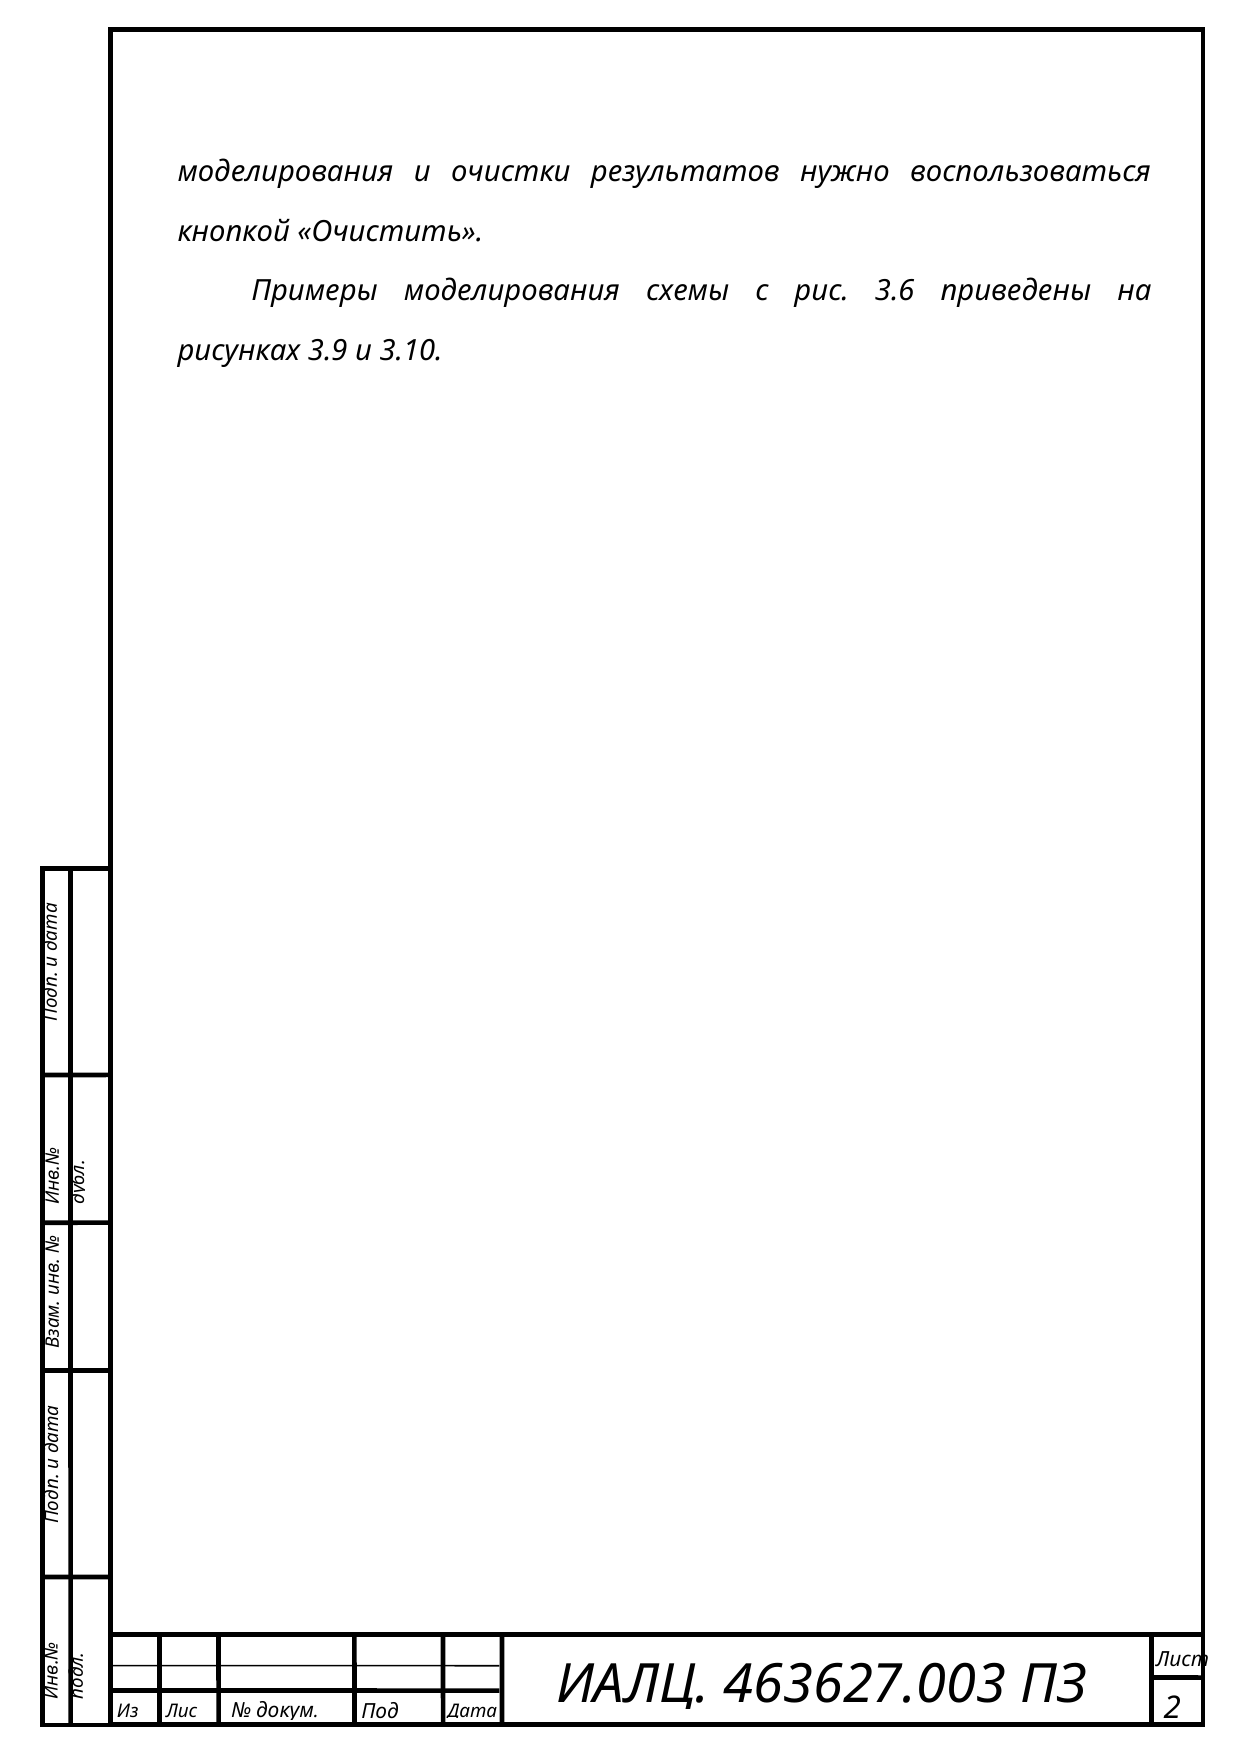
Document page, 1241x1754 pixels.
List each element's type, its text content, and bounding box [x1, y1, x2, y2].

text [177, 151, 1152, 250]
text Примеры моделирования схемы с рис. 3.6 приведены на рисунках 3.9 и 3.10. [177, 270, 1152, 369]
